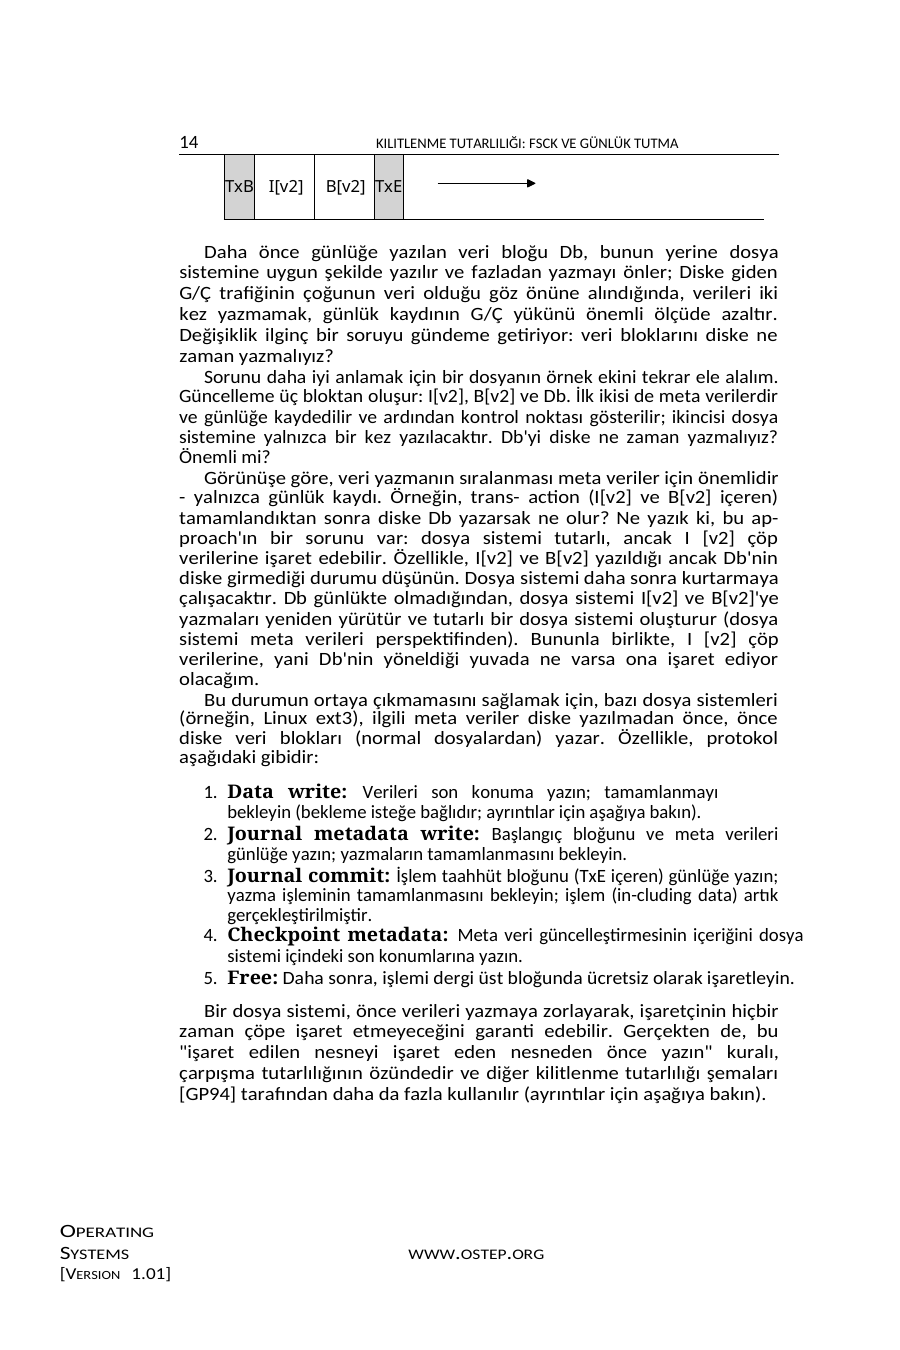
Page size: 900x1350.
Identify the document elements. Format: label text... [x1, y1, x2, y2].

table_header TxE [375, 155, 403, 219]
table_header I[v2] [255, 155, 314, 219]
list Data write: Verileri son konuma yazın; tamamlanmayı bekleyin (bekleme isteğe bağlıdır; ayrıntılar için aşağıya bakın). [203, 781, 719, 823]
text Daha önce günlüğe yazılan veri bloğu Db, bunun yerine dosya sistemine uygun şekilde yazılır ve fazladan yazmayı önler; Diske giden G/Ç trafiğinin çoğunun veri olduğu göz önüne alındığında, verileri iki kez yazmamak, günlük kaydının G/Ç yükünü önemli ölçüde azaltır. Değişiklik ilginç bir soruyu gündeme getiriyor: veri bloklarını diske ne zaman yazmalıyız? [179, 242, 779, 367]
table_header TxB [225, 155, 254, 219]
table_header B[v2] [315, 155, 374, 219]
list Checkpoint metadata: Meta veri güncelleştirmesinin içeriğini dosya sistemi içindeki son konumlarına yazın. [203, 926, 804, 966]
text Bu durumun ortaya çıkmamasını sağlamak için, bazı dosya sistemleri (örneğin, Linux ext3), ilgili meta veriler diske yazılmadan önce, önce diske veri blokları (normal dosyalardan) yazar. Özellikle, protokol aşağıdaki gibidir: [179, 690, 779, 768]
text Sorunu daha iyi anlamak için bir dosyanın örnek ekini tekrar ele alalım. Güncelleme üç bloktan oluşur: I[v2], B[v2] ve Db. İlk ikisi de meta verilerdir ve günlüğe kaydedilir ve ardından kontrol noktası gösterilir; ikincisi dosya sistemine yalnızca bir kez yazılacaktır. Db'yi diske ne zaman yazmalıyız? Önemli mi? [179, 367, 780, 468]
text Bir dosya sistemi, önce verileri yazmaya zorlayarak, işaretçinin hiçbir zaman çöpe işaret etmeyeceğini garanti edebilir. Gerçekten de, bu "işaret edilen nesneyi işaret eden nesneden önce yazın" kuralı, çarpışma tutarlılığının özündedir ve diğer kilitlenme tutarlılığı şemaları [GP94] tarafından daha da fazla kullanılır (ayrıntılar için aşağıya bakın). [179, 1001, 779, 1105]
list Journal metadata write: Başlangıç bloğunu ve meta verileri günlüğe yazın; yazmaların tamamlanmasını bekleyin. [203, 823, 779, 865]
list Journal commit: İşlem taahhüt bloğunu (TxE içeren) günlüğe yazın; yazma işleminin tamamlanmasını bekleyin; işlem (in-cluding data) artık gerçekleştirilmiştir. [203, 865, 779, 926]
list Free: Daha sonra, işlemi dergi üst bloğunda ücretsiz olarak işaretleyin. [203, 966, 804, 989]
table_header [404, 155, 764, 219]
text Görünüşe göre, veri yazmanın sıralanması meta veriler için önemlidir - yalnızca günlük kaydı. Örneğin, trans- action (I[v2] ve B[v2] içeren) tamamlandıktan sonra diske Db yazarsak ne olur? Ne yazık ki, bu ap-proach'ın bir sorunu var: dosya sistemi tutarlı, ancak I [v2] çöp verilerine işaret edebilir. Özellikle, I[v2] ve B[v2] yazıldığı ancak Db'nin diske girmediği durumu düşünün. Dosya sistemi daha sonra kurtarmaya çalışacaktır. Db günlükte olmadığından, dosya sistemi I[v2] ve B[v2]'ye yazmaları yeniden yürütür ve tutarlı bir dosya sistemi oluşturur (dosya sistemi meta verileri perspektifinden). Bununla birlikte, I [v2] çöp verilerine, yani Db'nin yöneldiği yuvada ne varsa ona işaret ediyor olacağım. [179, 468, 780, 690]
